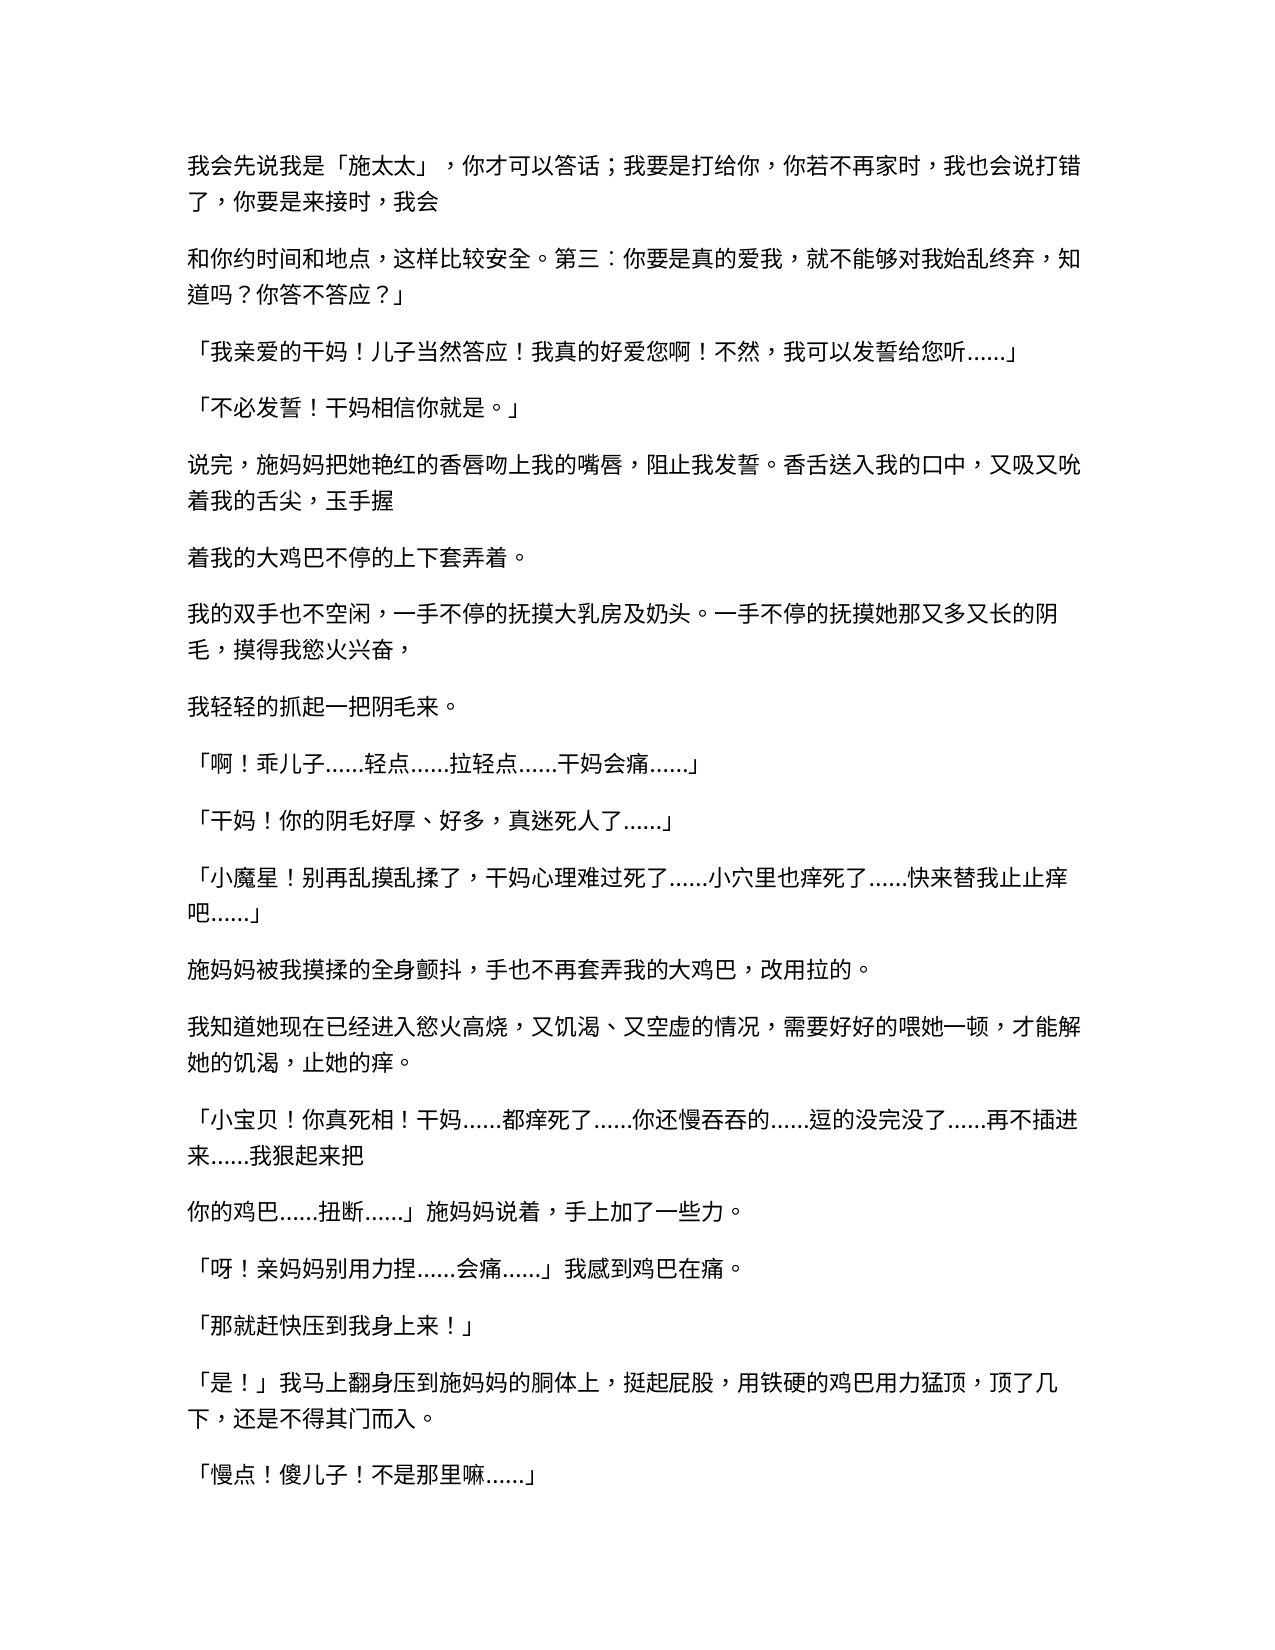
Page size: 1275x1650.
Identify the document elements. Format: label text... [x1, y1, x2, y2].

text 「那就赶快压到我身上来！」 [187, 1310, 1087, 1341]
text 说完，施妈妈把她艳红的香唇吻上我的嘴唇，阻止我发誓。香舌送入我的口中，又吸又吮着我的舌尖，玉手握 [187, 449, 1087, 516]
text 「干妈！你的阴毛好厚、好多，真迷死人了……」 [187, 805, 1087, 836]
text 我知道她现在已经进入慾火高烧，又饥渴、又空虚的情况，需要好好的喂她一顿，才能解她的饥渴，止她的痒。 [187, 1011, 1087, 1078]
text 我轻轻的抓起一把阴毛来。 [187, 691, 1087, 722]
text 施妈妈被我摸揉的全身颤抖，手也不再套弄我的大鸡巴，改用拉的。 [187, 954, 1087, 985]
text 「啊！乖儿子……轻点……拉轻点……干妈会痛……」 [187, 748, 1087, 779]
text 「小宝贝！你真死相！干妈……都痒死了……你还慢吞吞的……逗的没完没了……再不插进来……我狠起来把 [187, 1104, 1087, 1171]
text 「不必发誓！干妈相信你就是。」 [187, 392, 1087, 423]
text 「我亲爱的干妈！儿子当然答应！我真的好爱您啊！不然，我可以发誓给您听……」 [187, 335, 1087, 367]
text 你的鸡巴……扭断……」施妈妈说着，手上加了一些力。 [187, 1196, 1087, 1228]
text 着我的大鸡巴不停的上下套弄着。 [187, 542, 1087, 573]
text 我会先说我是「施太太」，你才可以答话；我要是打给你，你若不再家时，我也会说打错了，你要是来接时，我会 [187, 150, 1087, 217]
text 「小魔星！别再乱摸乱揉了，干妈心理难过死了……小穴里也痒死了……快来替我止止痒吧……」 [187, 861, 1087, 929]
text 「是！」我马上翻身压到施妈妈的胴体上，挺起屁股，用铁硬的鸡巴用力猛顶，顶了几下，还是不得其门而入。 [187, 1367, 1087, 1434]
text 「慢点！傻儿子！不是那里嘛……」 [187, 1459, 1087, 1491]
text 和你约时间和地点，这样比较安全。第三︰你要是真的爱我，就不能够对我始乱终弃，知道吗？你答不答应？」 [187, 243, 1087, 310]
text 「呀！亲妈妈别用力捏……会痛……」我感到鸡巴在痛。 [187, 1253, 1087, 1284]
text 我的双手也不空闲，一手不停的抚摸大乳房及奶头。一手不停的抚摸她那又多又长的阴毛，摸得我慾火兴奋， [187, 598, 1087, 666]
